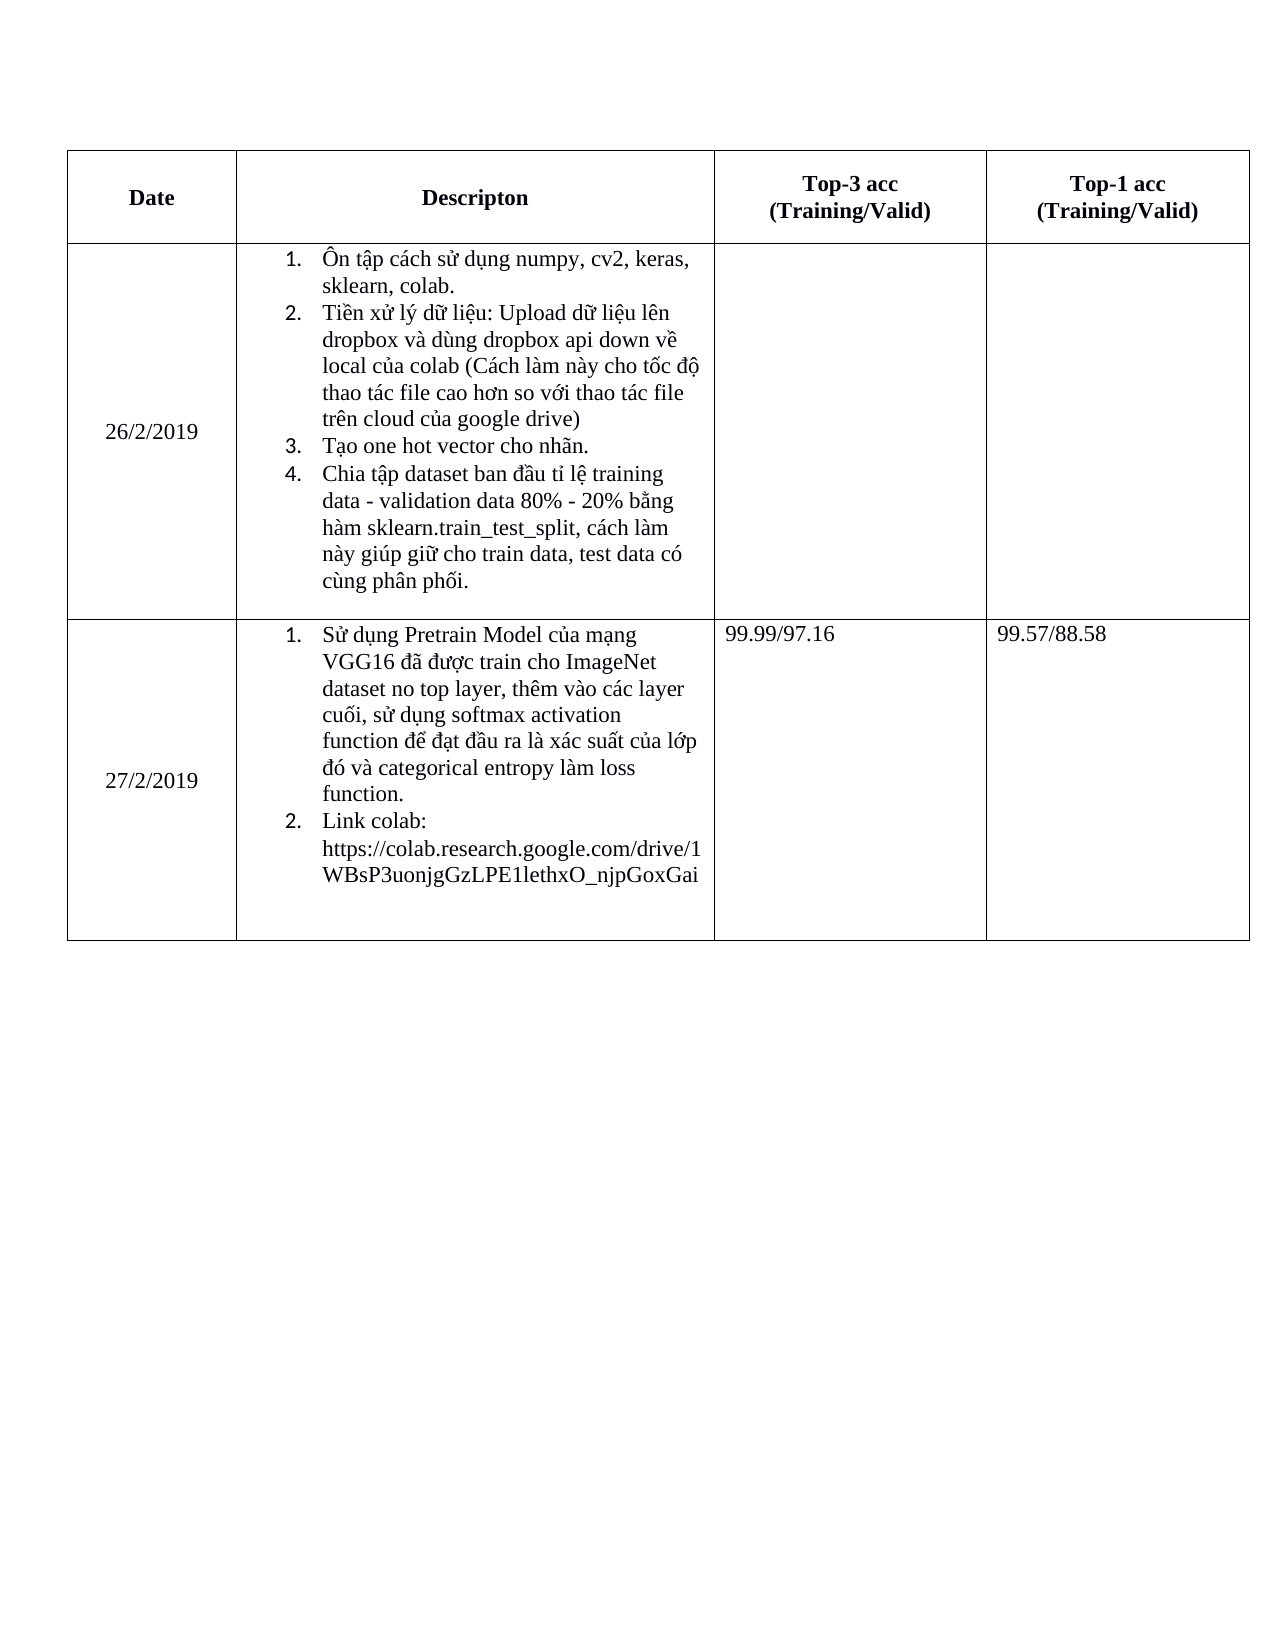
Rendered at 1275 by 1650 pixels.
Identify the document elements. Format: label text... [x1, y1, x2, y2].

table_header Date [68, 151, 236, 243]
table_cell 26/2/2019 [68, 244, 236, 619]
table_header Top-3 acc (Training/Valid) [715, 151, 986, 243]
table_cell [987, 244, 1249, 619]
table_cell Sử dụng Pretrain Model của mạng VGG16 đã được train cho ImageNet dataset no top layer, thêm vào các layer cuối, sử dụng softmax activation function để đạt đầu ra là xác suất của lớp đó và categorical entropy làm loss function. Link colab: https://colab.research.google.com/drive/1WBsP3uonjgGzLPE1lethxO_njpGoxGai [237, 620, 714, 940]
table_cell 99.57/88.58 [987, 620, 1249, 940]
table_cell [715, 244, 986, 619]
table_cell 27/2/2019 [68, 620, 236, 940]
table_header Descripton [237, 151, 714, 243]
table_cell 99.99/97.16 [715, 620, 986, 940]
table_header Top-1 acc (Training/Valid) [987, 151, 1249, 243]
table_cell Ôn tập cách sử dụng numpy, cv2, keras, sklearn, colab. Tiền xử lý dữ liệu: Upload dữ liệu lên dropbox và dùng dropbox api down về local của colab (Cách làm này cho tốc độ thao tác file cao hơn so với thao tác file trên cloud của google drive) Tạo one hot vector cho nhãn. Chia tập dataset ban đầu tỉ lệ training data - validation data 80% - 20% bằng hàm sklearn.train_test_split, cách làm này giúp giữ cho train data, test data có cùng phân phối. [237, 244, 714, 619]
